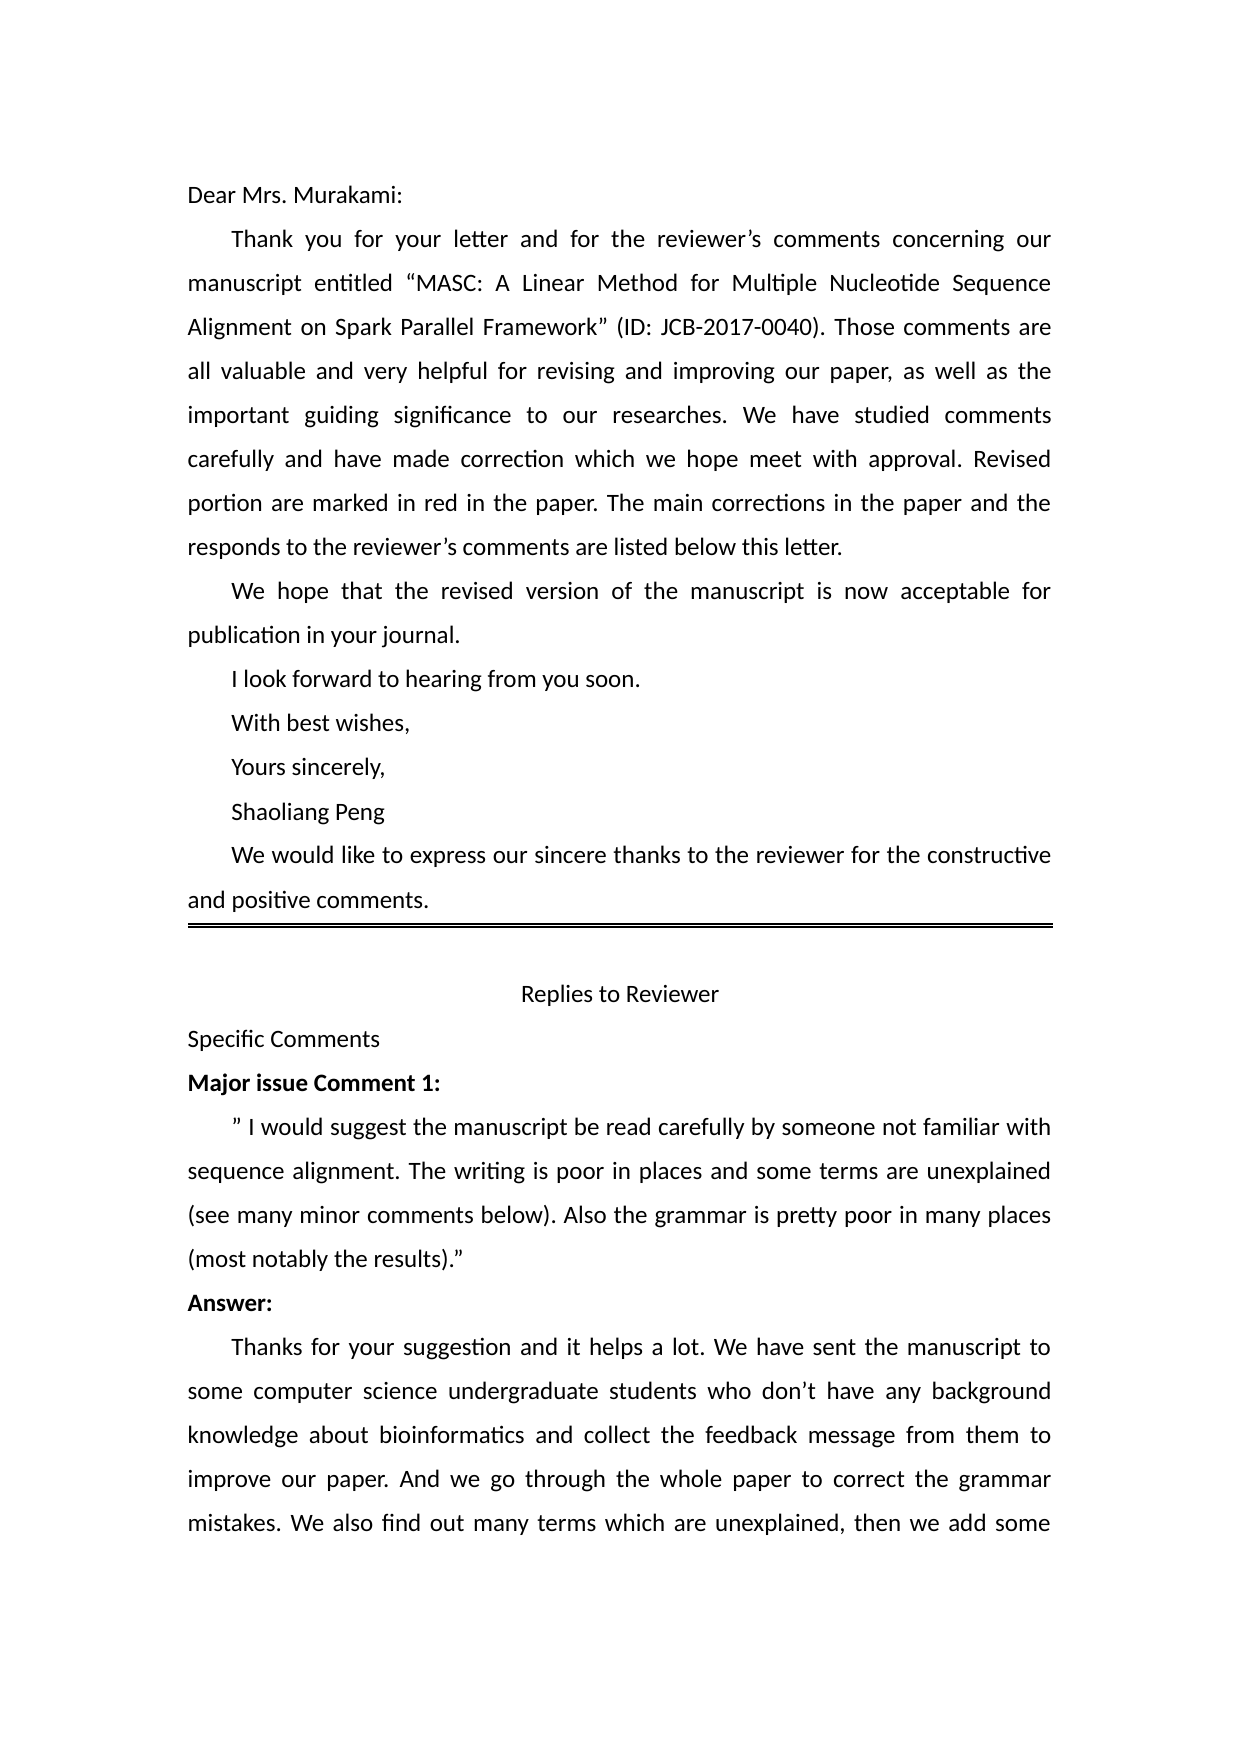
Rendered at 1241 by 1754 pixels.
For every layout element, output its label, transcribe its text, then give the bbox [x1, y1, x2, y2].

text We would like to express our sincere thanks to the reviewer for the constructive and positive comments. [187, 833, 1053, 928]
text Specific Comments [187, 1016, 1053, 1060]
text Replies to Reviewer [187, 972, 1053, 1016]
text Thank you for your letter and for the reviewer’s comments concerning our manuscript entitled “MASC: A Linear Method for Multiple Nucleotide Sequence Alignment on Spark Parallel Framework” (ID: JCB-2017-0040). Those comments are all valuable and very helpful for revising and improving our paper, as well as the important guiding significance to our researches. We have studied comments carefully and have made correction which we hope meet with approval. Revised portion are marked in red in the paper. The main corrections in the paper and the responds to the reviewer’s comments are listed below this letter. [187, 216, 1053, 568]
text Major issue Comment 1: [187, 1060, 1053, 1104]
text ” I would suggest the manuscript be read carefully by someone not familiar with sequence alignment. The writing is poor in places and some terms are unexplained (see many minor comments below). Also the grammar is pretty poor in many places (most notably the results).” [187, 1104, 1053, 1280]
text Shaoliang Peng [187, 789, 1053, 833]
text Dear Mrs. Murakami: [187, 172, 1053, 216]
text I look forward to hearing from you soon. [187, 657, 1053, 701]
text We hope that the revised version of the manuscript is now acceptable for publication in your journal. [187, 568, 1053, 657]
text With best wishes, [187, 701, 1053, 745]
text Answer: [187, 1280, 1053, 1324]
text Yours sincerely, [187, 745, 1053, 789]
